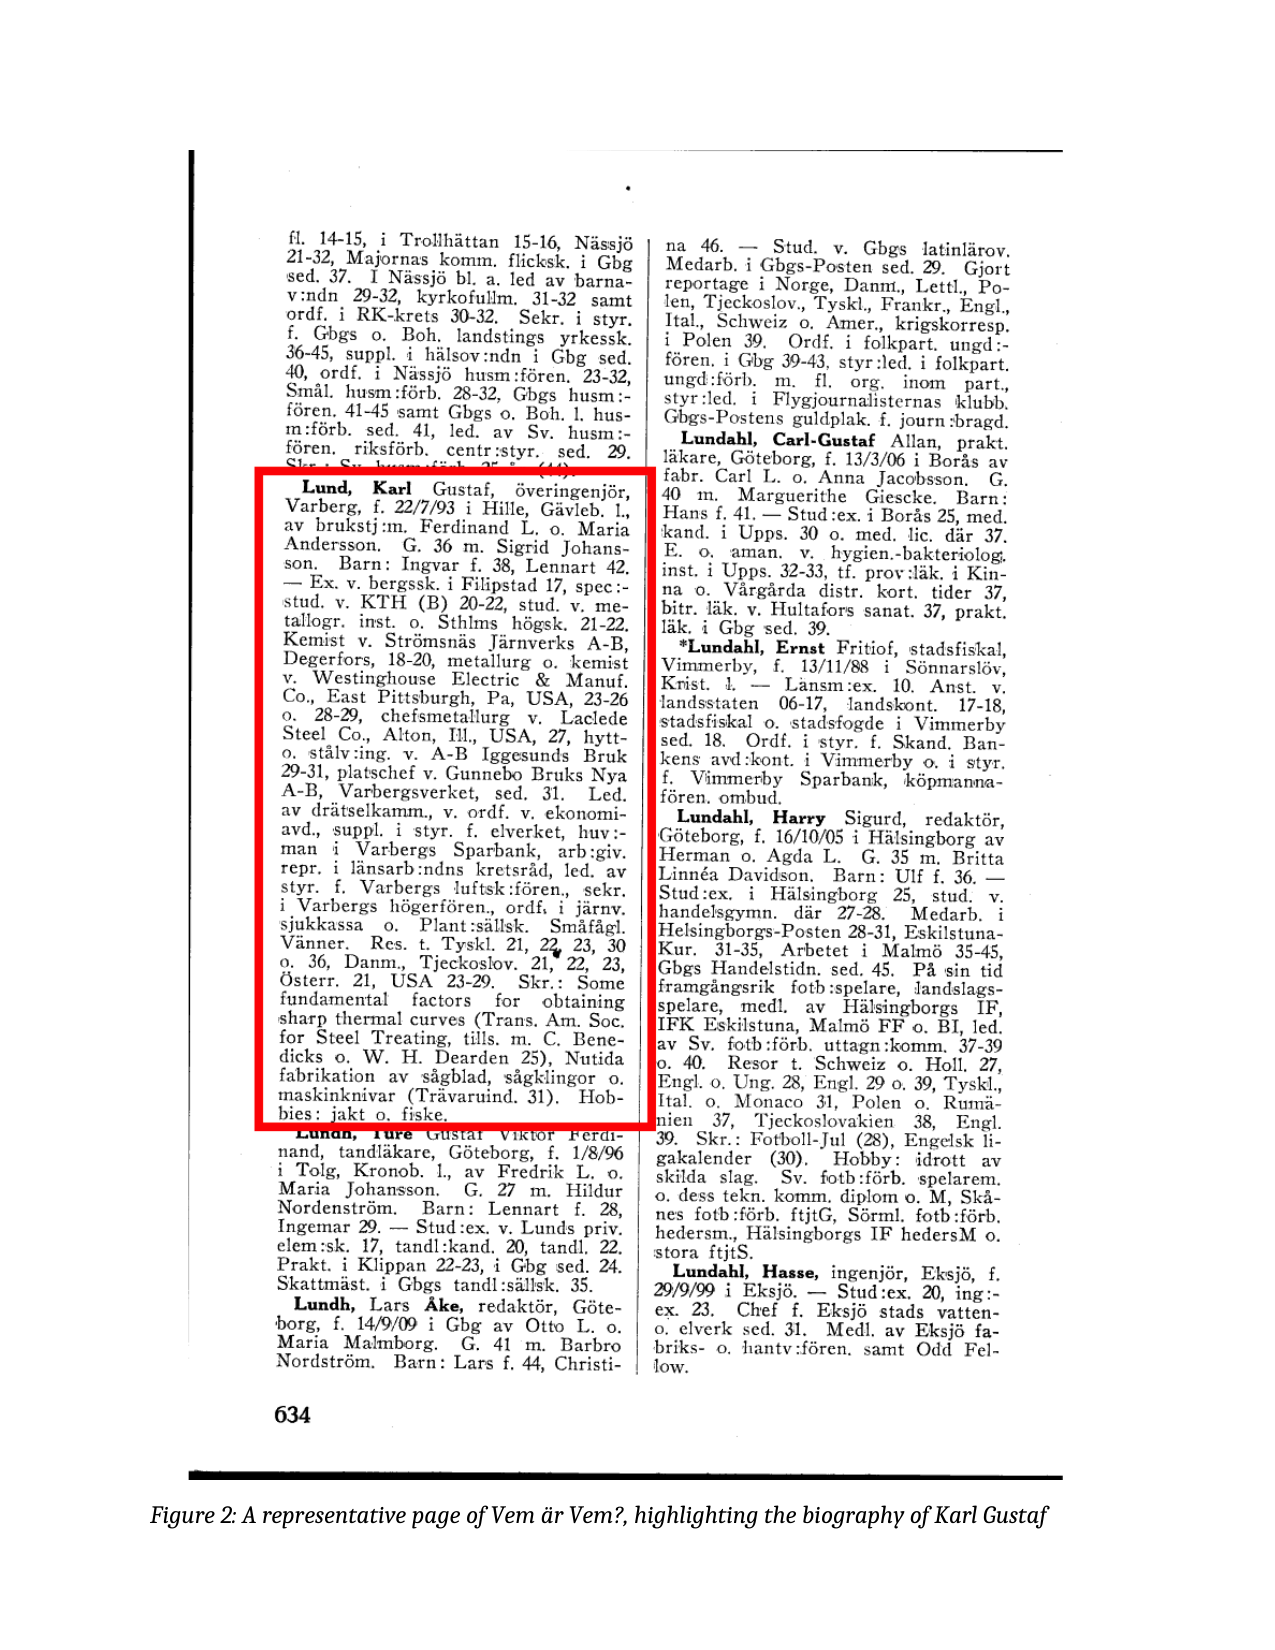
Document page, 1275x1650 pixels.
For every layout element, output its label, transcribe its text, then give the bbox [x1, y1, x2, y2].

table_header Figure 2: A representative page of Vem är Vem?, highlighting the biography of Karl Gustaf Lund [139, 150, 1114, 1500]
picture [188, 150, 1064, 1480]
